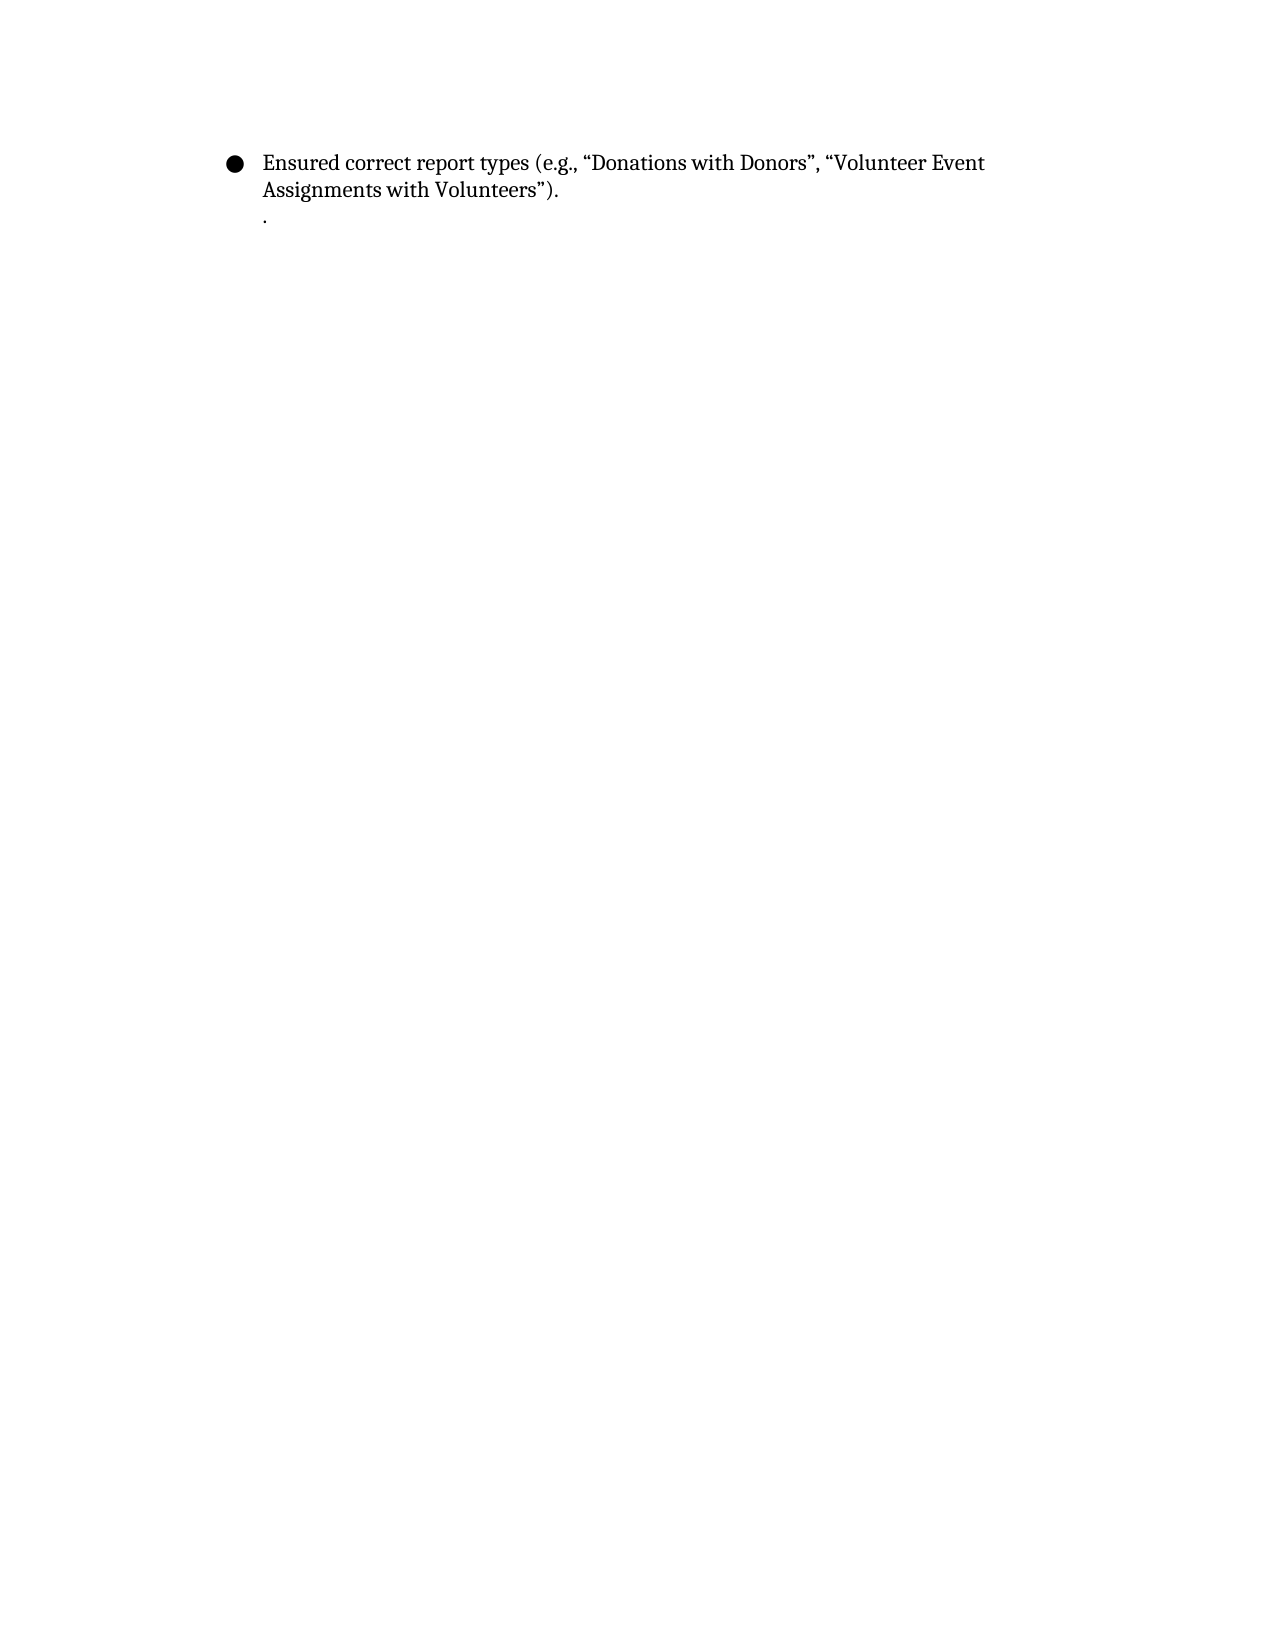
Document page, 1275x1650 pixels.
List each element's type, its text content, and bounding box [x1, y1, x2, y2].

list Ensured correct report types (e.g., “Donations with Donors”, “Volunteer Event Assignments with Volunteers”). . [225, 150, 1087, 229]
